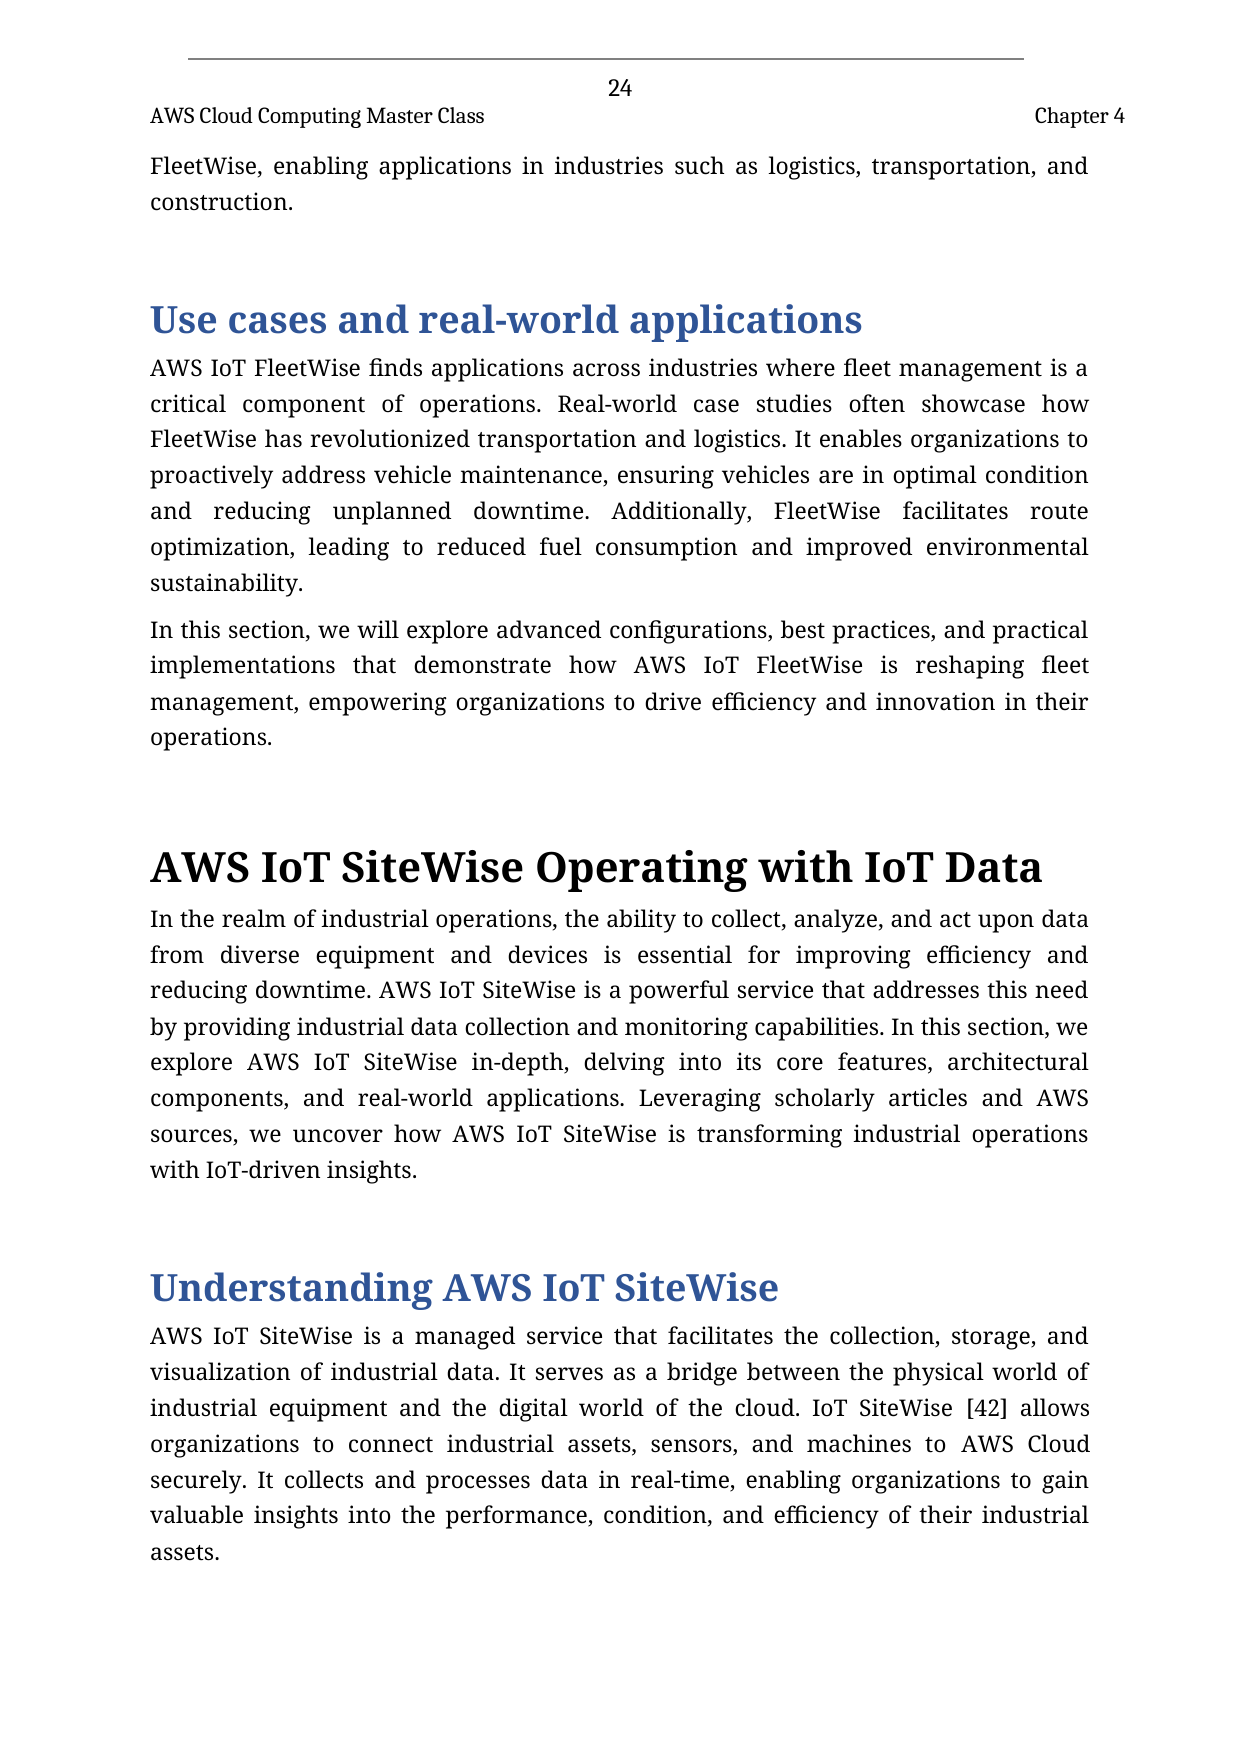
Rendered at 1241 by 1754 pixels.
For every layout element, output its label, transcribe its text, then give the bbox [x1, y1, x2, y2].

subtitle Understanding AWS IoT SiteWise [150, 1261, 1090, 1312]
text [150, 150, 1090, 217]
text In the realm of industrial operations, the ability to collect, analyze, and act upon data from diverse equipment and devices is essential for improving efficiency and reducing downtime. AWS IoT SiteWise is a powerful service that addresses this need by providing industrial data collection and monitoring capabilities. In this section, we explore AWS IoT SiteWise in-depth, delving into its core features, architectural components, and real-world applications. Leveraging scholarly articles and AWS sources, we uncover how AWS IoT SiteWise is transforming industrial operations with IoT-driven insights. [150, 903, 1090, 1185]
text AWS IoT FleetWise finds applications across industries where fleet management is a critical component of operations. Real-world case studies often showcase how FleetWise has revolutionized transportation and logistics. It enables organizations to proactively address vehicle maintenance, ensuring vehicles are in optimal condition and reducing unplanned downtime. Additionally, FleetWise facilitates route optimization, leading to reduced fuel consumption and improved environmental sustainability. [150, 352, 1090, 598]
text AWS IoT SiteWise is a managed service that facilitates the collection, storage, and visualization of industrial data. It serves as a bridge between the physical world of industrial equipment and the digital world of the cloud. IoT SiteWise allows organizations to connect industrial assets, sensors, and machines to AWS Cloud securely. It collects and processes data in real-time, enabling organizations to gain valuable insights into the performance, condition, and efficiency of their industrial assets. [150, 1320, 1090, 1567]
text In this section, we will explore advanced configurations, best practices, and practical implementations that demonstrate how AWS IoT FleetWise is reshaping fleet management, empowering organizations to drive efficiency and innovation in their operations. [150, 613, 1090, 753]
subtitle AWS IoT SiteWise Operating with IoT Data [150, 837, 1090, 894]
subtitle Use cases and real-world applications [150, 293, 1090, 344]
